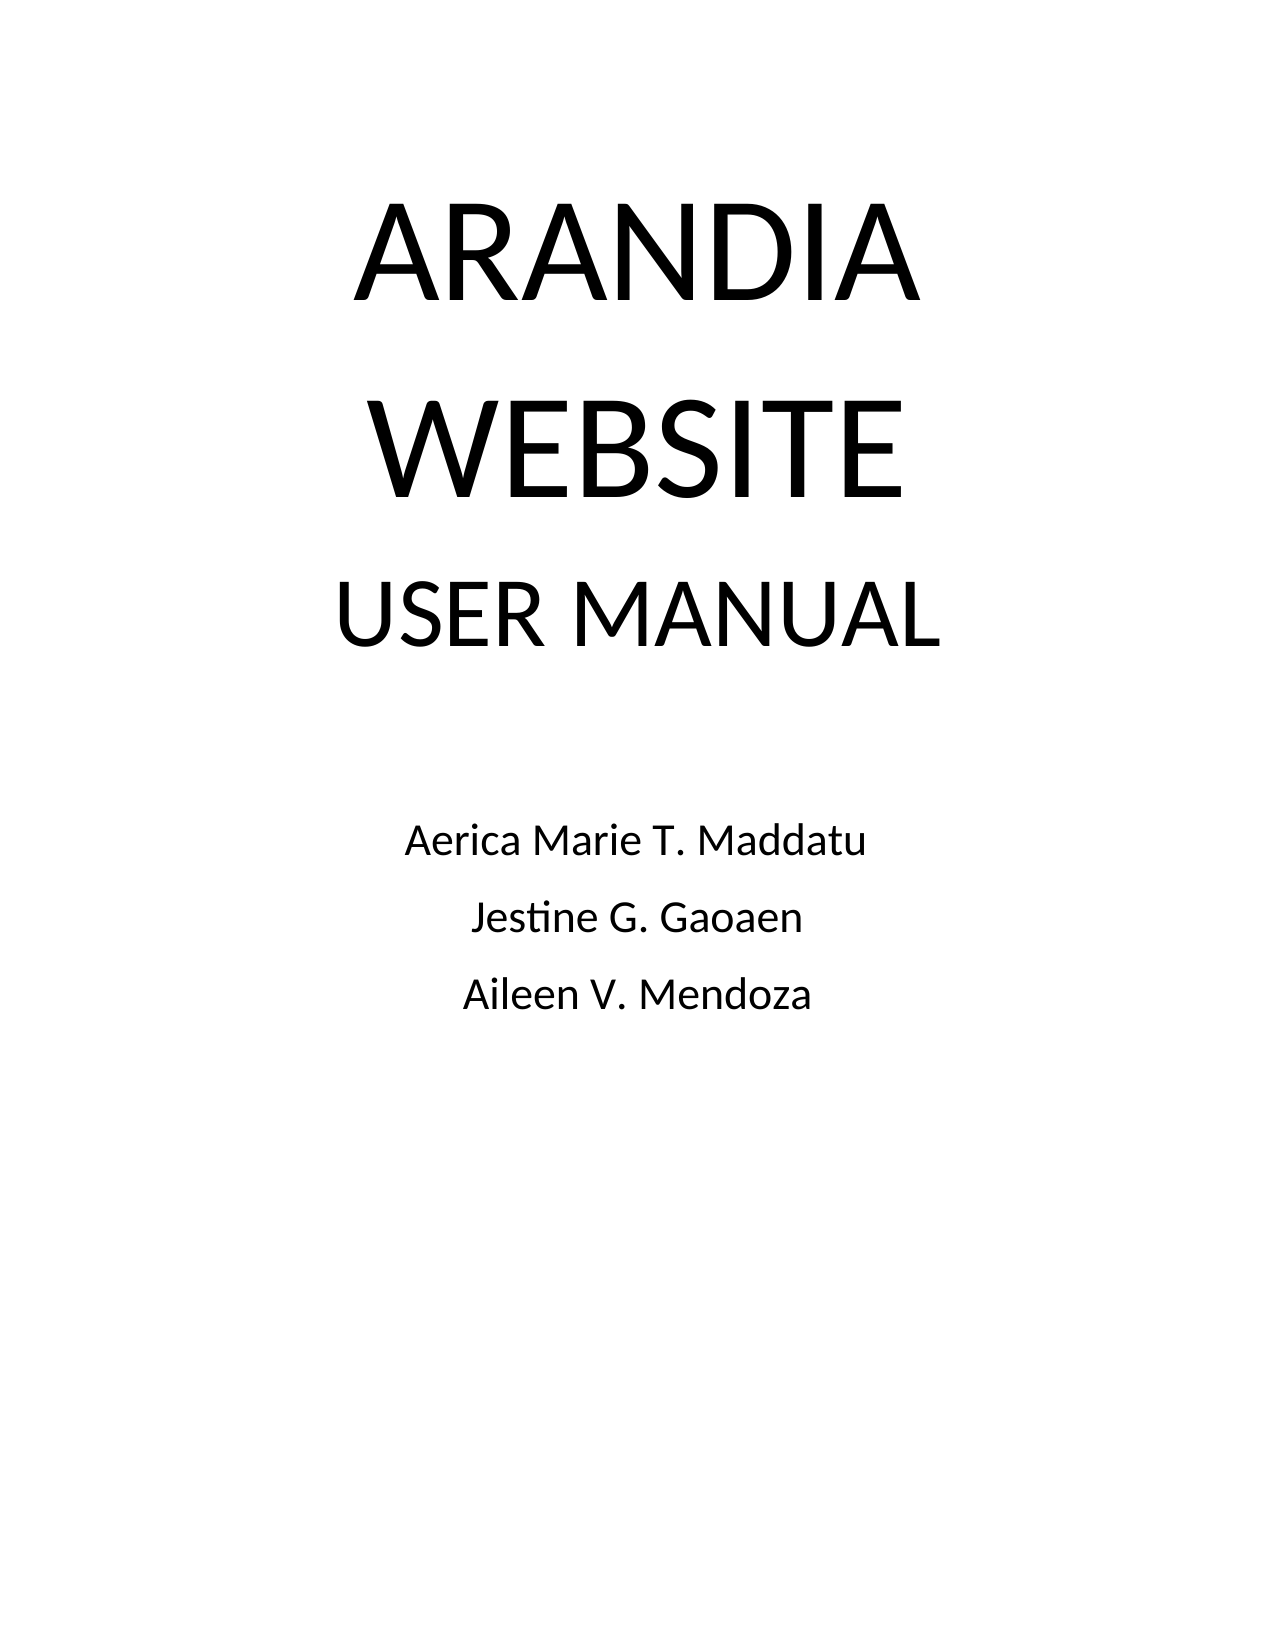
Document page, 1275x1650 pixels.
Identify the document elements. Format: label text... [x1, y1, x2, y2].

text ARANDIA WEBSITE [150, 154, 1124, 535]
text Aerica Marie T. Maddatu [404, 810, 1124, 866]
subtitle USER MANUAL [150, 550, 941, 672]
text Aileen V. Mendoza [463, 965, 1124, 1021]
text Jestine G. Gaoaen [471, 888, 1124, 943]
